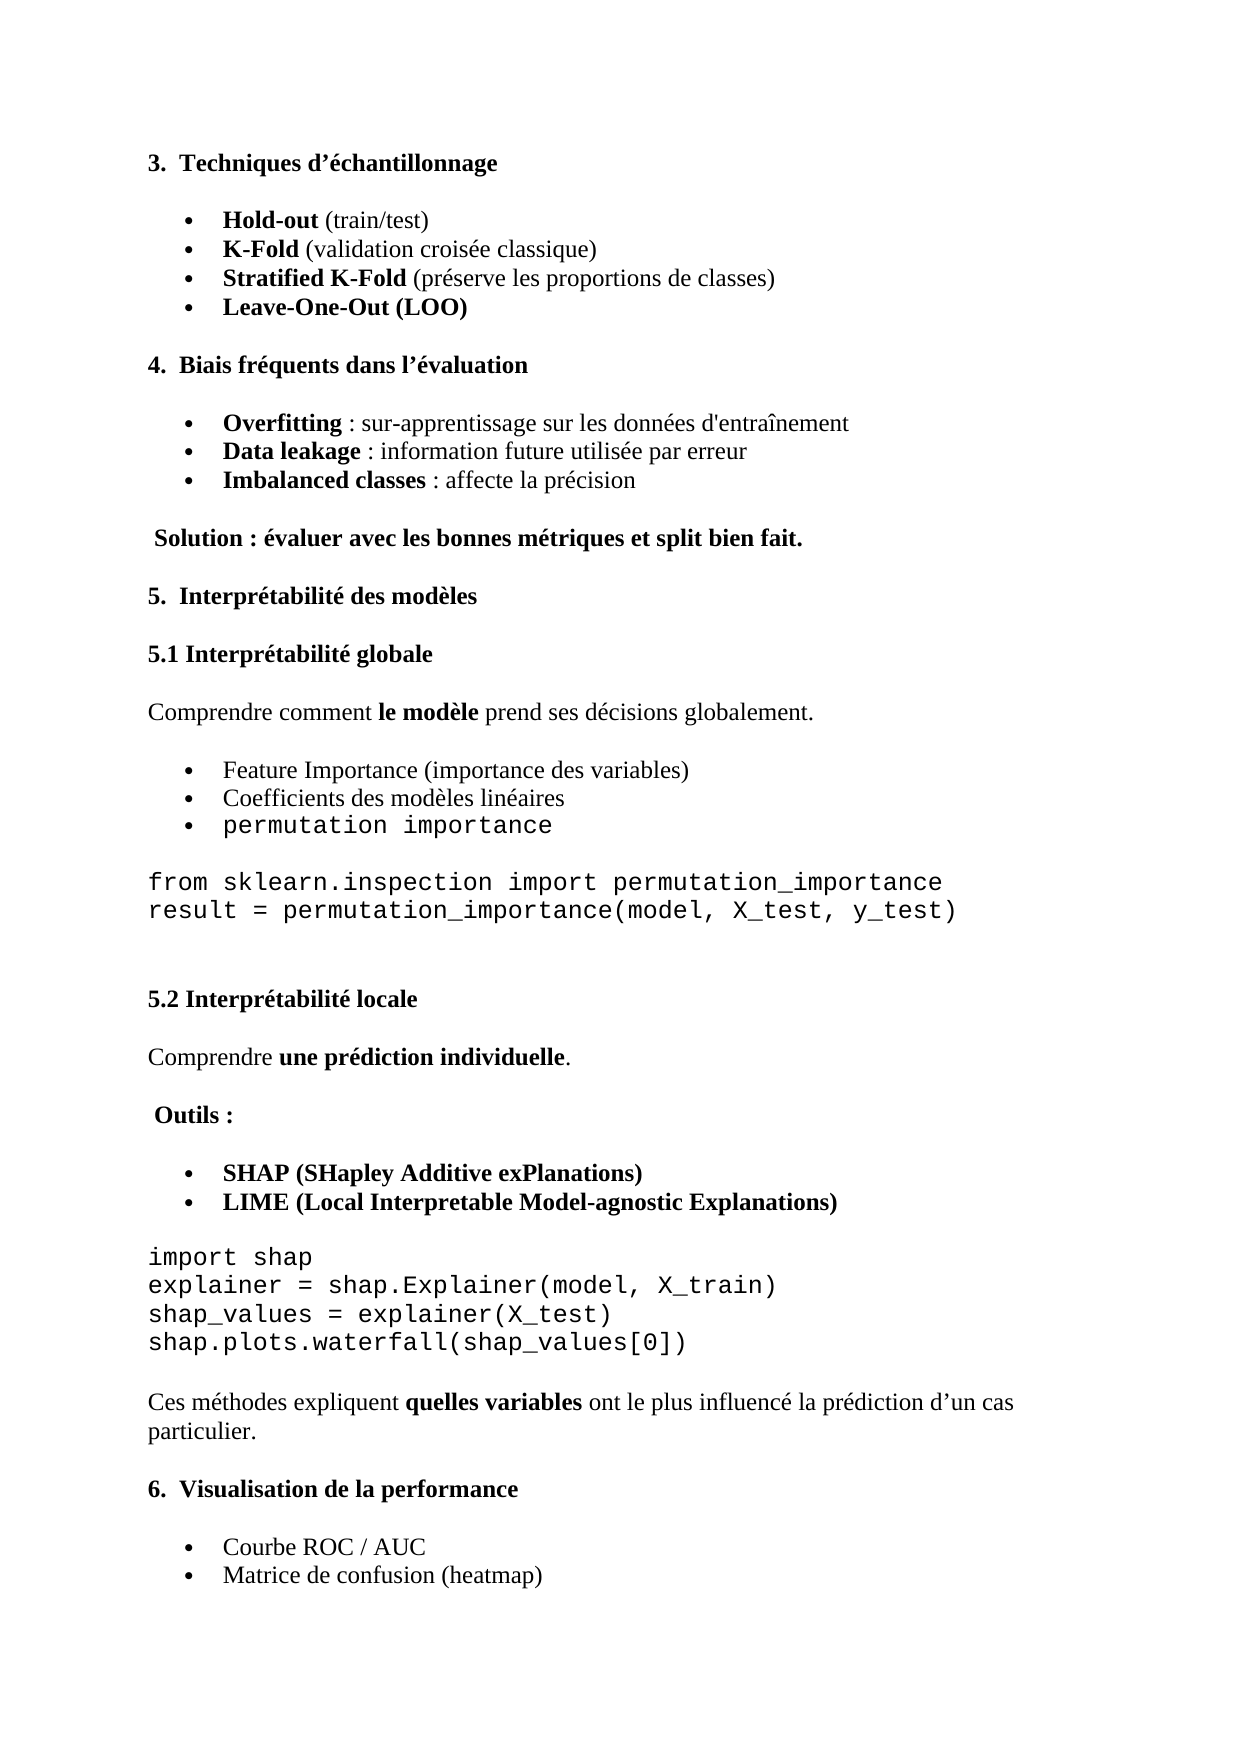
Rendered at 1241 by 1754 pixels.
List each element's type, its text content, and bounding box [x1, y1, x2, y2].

text from sklearn.inspection import permutation_importance [148, 870, 1093, 898]
text Ces méthodes expliquent quelles variables ont le plus influencé la prédiction d’un cas particulier. [148, 1387, 1093, 1445]
list K-Fold (validation croisée classique) [185, 234, 1093, 263]
text result = permutation_importance(model, X_test, y_test) [148, 898, 1093, 926]
list Matrice de confusion (heatmap) [185, 1561, 1093, 1589]
list SHAP (SHapley Additive exPlanations) [185, 1158, 1093, 1187]
list Data leakage : information future utilisée par erreur [185, 436, 1093, 465]
text explainer = shap.Explainer(model, X_train) [148, 1273, 1093, 1301]
text 5.2 Interprétabilité locale [148, 984, 1093, 1013]
text 6. Visualisation de la performance [148, 1474, 1093, 1503]
text Comprendre comment le modèle prend ses décisions globalement. [148, 697, 1093, 726]
list Imbalanced classes : affecte la précision [185, 465, 1093, 494]
list Overfitting : sur-apprentissage sur les données d'entraînement [185, 408, 1093, 436]
list Leave-One-Out (LOO) [185, 292, 1093, 321]
list Stratified K-Fold (préserve les proportions de classes) [185, 263, 1093, 292]
list permutation importance [185, 812, 1093, 841]
text 4. Biais fréquents dans l’évaluation [148, 350, 1093, 378]
text 3. Techniques d’échantillonnage [148, 148, 1093, 176]
list Feature Importance (importance des variables) [185, 755, 1093, 783]
text Outils : [148, 1100, 1093, 1129]
list Hold-out (train/test) [185, 206, 1093, 234]
text Solution : évaluer avec les bonnes métriques et split bien fait. [148, 523, 1093, 552]
text import shap [148, 1245, 1093, 1273]
text shap_values = explainer(X_test) [148, 1301, 1093, 1330]
text 5.1 Interprétabilité globale [148, 639, 1093, 668]
list Coefficients des modèles linéaires [185, 783, 1093, 812]
list LIME (Local Interpretable Model-agnostic Explanations) [185, 1187, 1093, 1216]
text Comprendre une prédiction individuelle. [148, 1042, 1093, 1071]
text 5. Interprétabilité des modèles [148, 581, 1093, 610]
text shap.plots.waterfall(shap_values[0]) [148, 1330, 1093, 1358]
list Courbe ROC / AUC [185, 1532, 1093, 1561]
